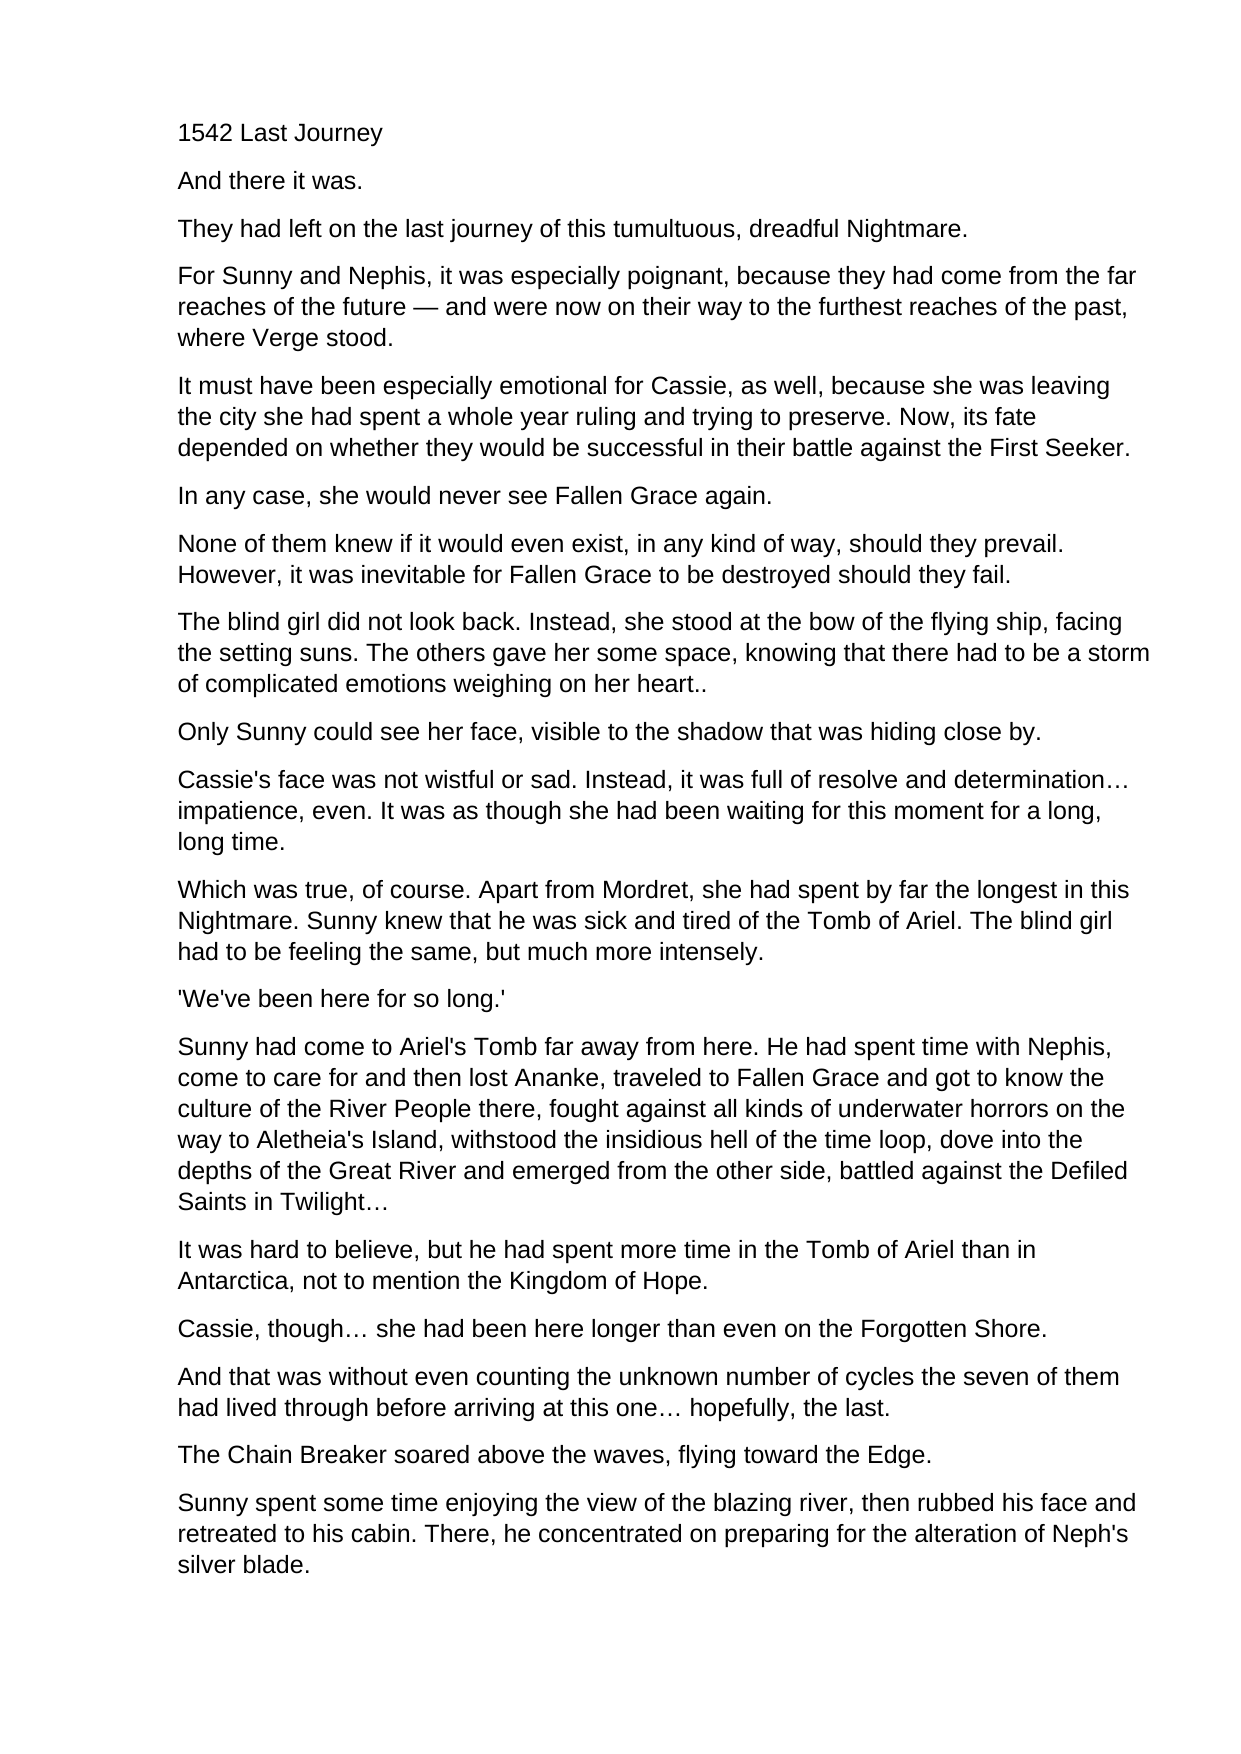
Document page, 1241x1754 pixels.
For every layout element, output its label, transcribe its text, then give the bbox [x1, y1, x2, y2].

text None of them knew if it would even exist, in any kind of way, should they prevail. However, it was inevitable for Fallen Grace to be destroyed should they fail. [177, 528, 1152, 588]
text 'We've been here for so long.' [177, 984, 1152, 1013]
text For Sunny and Nephis, it was especially poignant, because they had come from the far reaches of the future — and were now on their way to the furthest reaches of the past, where Verge stood. [177, 261, 1152, 352]
text Cassie's face was not wistful or sad. Instead, it was full of resolve and determination… impatience, even. It was as though she had been waiting for this moment for a long, long time. [177, 765, 1152, 856]
text The blind girl did not look back. Instead, she stood at the bow of the flying ship, facing the setting suns. The others gave her some space, knowing that there had to be a storm of complicated emotions weighing on her heart.. [177, 607, 1152, 698]
text 1542 Last Journey [177, 118, 1152, 147]
text It was hard to believe, but he had spent more time in the Tomb of Ariel than in Antarctica, not to mention the Kingdom of Hope. [177, 1235, 1152, 1295]
text Only Sunny could see her face, visible to the shadow that was hiding close by. [177, 717, 1152, 746]
text It must have been especially emotional for Cassie, as well, because she was leaving the city she had spent a whole year ruling and trying to preserve. Now, its fate depended on whether they would be successful in their battle against the First Seeker. [177, 371, 1152, 462]
text Which was true, of course. Apart from Mordret, she had spent by far the longest in this Nightmare. Sunny knew that he was sick and tired of the Tomb of Ariel. The blind girl had to be feeling the same, but much more intensely. [177, 874, 1152, 965]
text They had left on the last journey of this tumultuous, dreadful Nightmare. [177, 213, 1152, 242]
text In any case, she would never see Fallen Grace again. [177, 481, 1152, 509]
text And there it was. [177, 166, 1152, 194]
text Cassie, though… she had been here longer than even on the Forgotten Shore. [177, 1314, 1152, 1342]
text Sunny had come to Ariel's Tomb far away from here. He had spent time with Nephis, come to care for and then lost Ananke, traveled to Fallen Grace and got to know the culture of the River People there, fought against all kinds of underwater horrors on the way to Aletheia's Island, withstood the insidious hell of the time loop, dove into the depths of the Great River and emerged from the other side, battled against the Defiled Saints in Twilight… [177, 1032, 1152, 1216]
text The Chain Breaker soared above the waves, flying toward the Edge. [177, 1440, 1152, 1469]
text Sunny spent some time enjoying the view of the blazing river, then rubbed his face and retreated to his cabin. There, he concentrated on preparing for the alteration of Neph's silver blade. [177, 1488, 1152, 1579]
text And that was without even counting the unknown number of cycles the seven of them had lived through before arriving at this one… hopefully, the last. [177, 1361, 1152, 1421]
